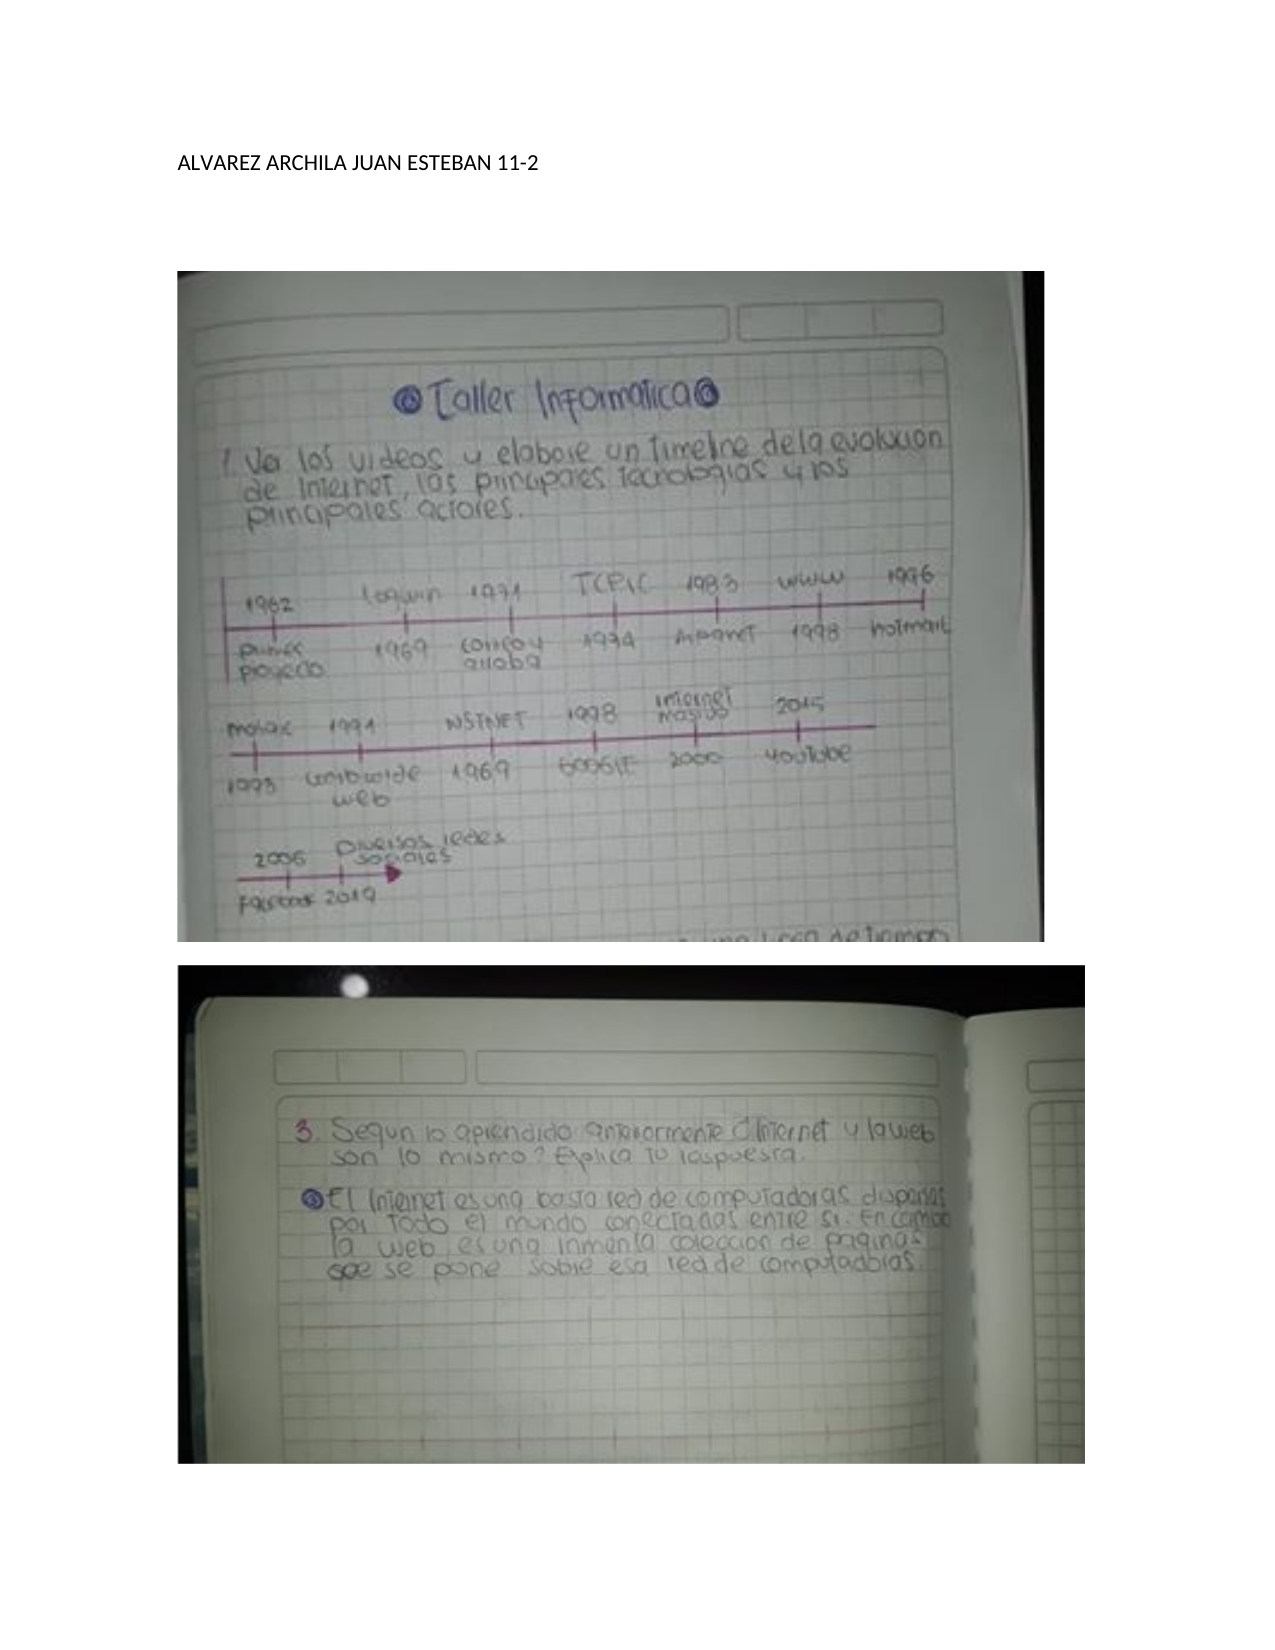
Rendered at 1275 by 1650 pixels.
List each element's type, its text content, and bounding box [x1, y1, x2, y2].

picture [179, 966, 1085, 1463]
picture [177, 271, 1045, 942]
text ALVAREZ ARCHILA JUAN ESTEBAN 11-2 [177, 148, 1098, 176]
